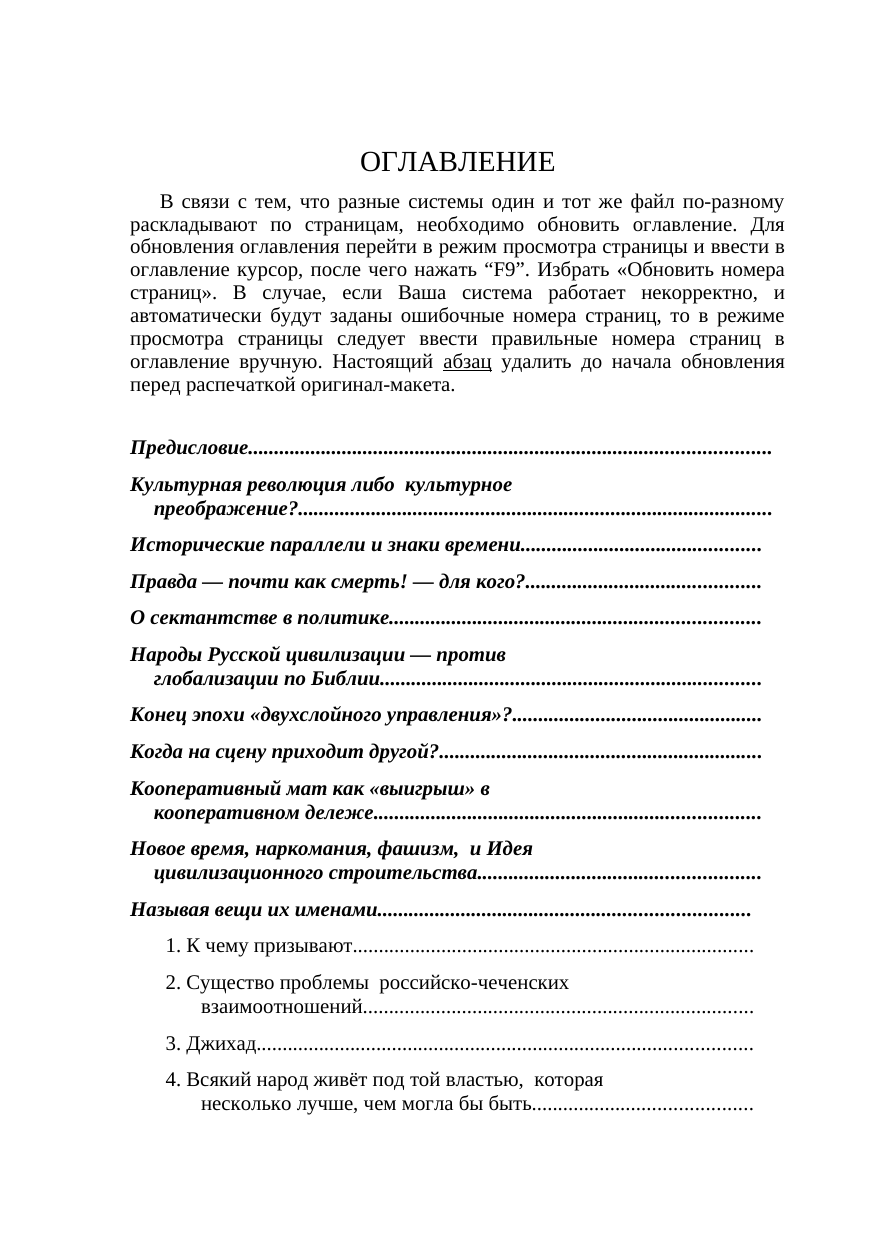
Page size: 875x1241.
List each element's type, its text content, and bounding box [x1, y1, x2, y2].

text Конец эпохи «двухслойного управления»? 51 [130, 702, 638, 726]
text 2. Существо проблемы российско-чеченских взаимоотношений 119 [165, 970, 667, 1018]
text Народы Русской цивилизации — против глобализации по Библии 39 [130, 642, 638, 690]
text 1. К чему призывают 116 [165, 933, 667, 957]
text Кооперативный мат как «выигрыш» в кооперативном дележе 74 [130, 776, 638, 824]
text Когда на сцену приходит другой? 63 [130, 739, 638, 763]
text 4. Всякий народ живёт под той властью, которая несколько лучше, чем могла бы быть 129 [165, 1067, 667, 1115]
text Предисловие 5 [130, 435, 638, 459]
text Новое время, наркомания, фашизм, и Идея цивилизационного строительства 95 [130, 836, 638, 884]
text В связи с тем, что разные системы один и тот же файл по-разному раскладывают по страницам, необходимо обновить оглавление. Для обновления оглавления перейти в режим просмотра страницы и ввести в оглавление курсор, после чего нажать “F9”. Избрать «Обновить номера страниц». В случае, если Ваша система работает некорректно, и автоматически будут заданы ошибочные номера страниц, то в режиме просмотра страницы следует ввести правильные номера страниц в оглавление вручную. Настоящий абзац удалить до начала обновления перед распечаткой оригинал-макета. [130, 190, 785, 396]
text ОГЛАВЛЕНИЕ [130, 144, 785, 177]
text Называя вещи их именами 116 [130, 897, 638, 921]
text Исторические параллели и знаки времени 15 [130, 532, 638, 556]
text 3. Джихад 124 [165, 1031, 667, 1054]
text Правда — почти как смерть! — для кого? 23 [130, 569, 638, 593]
text О сектантстве в политике 31 [130, 605, 638, 629]
text Культурная революция либо культурное преображение? 7 [130, 471, 638, 519]
